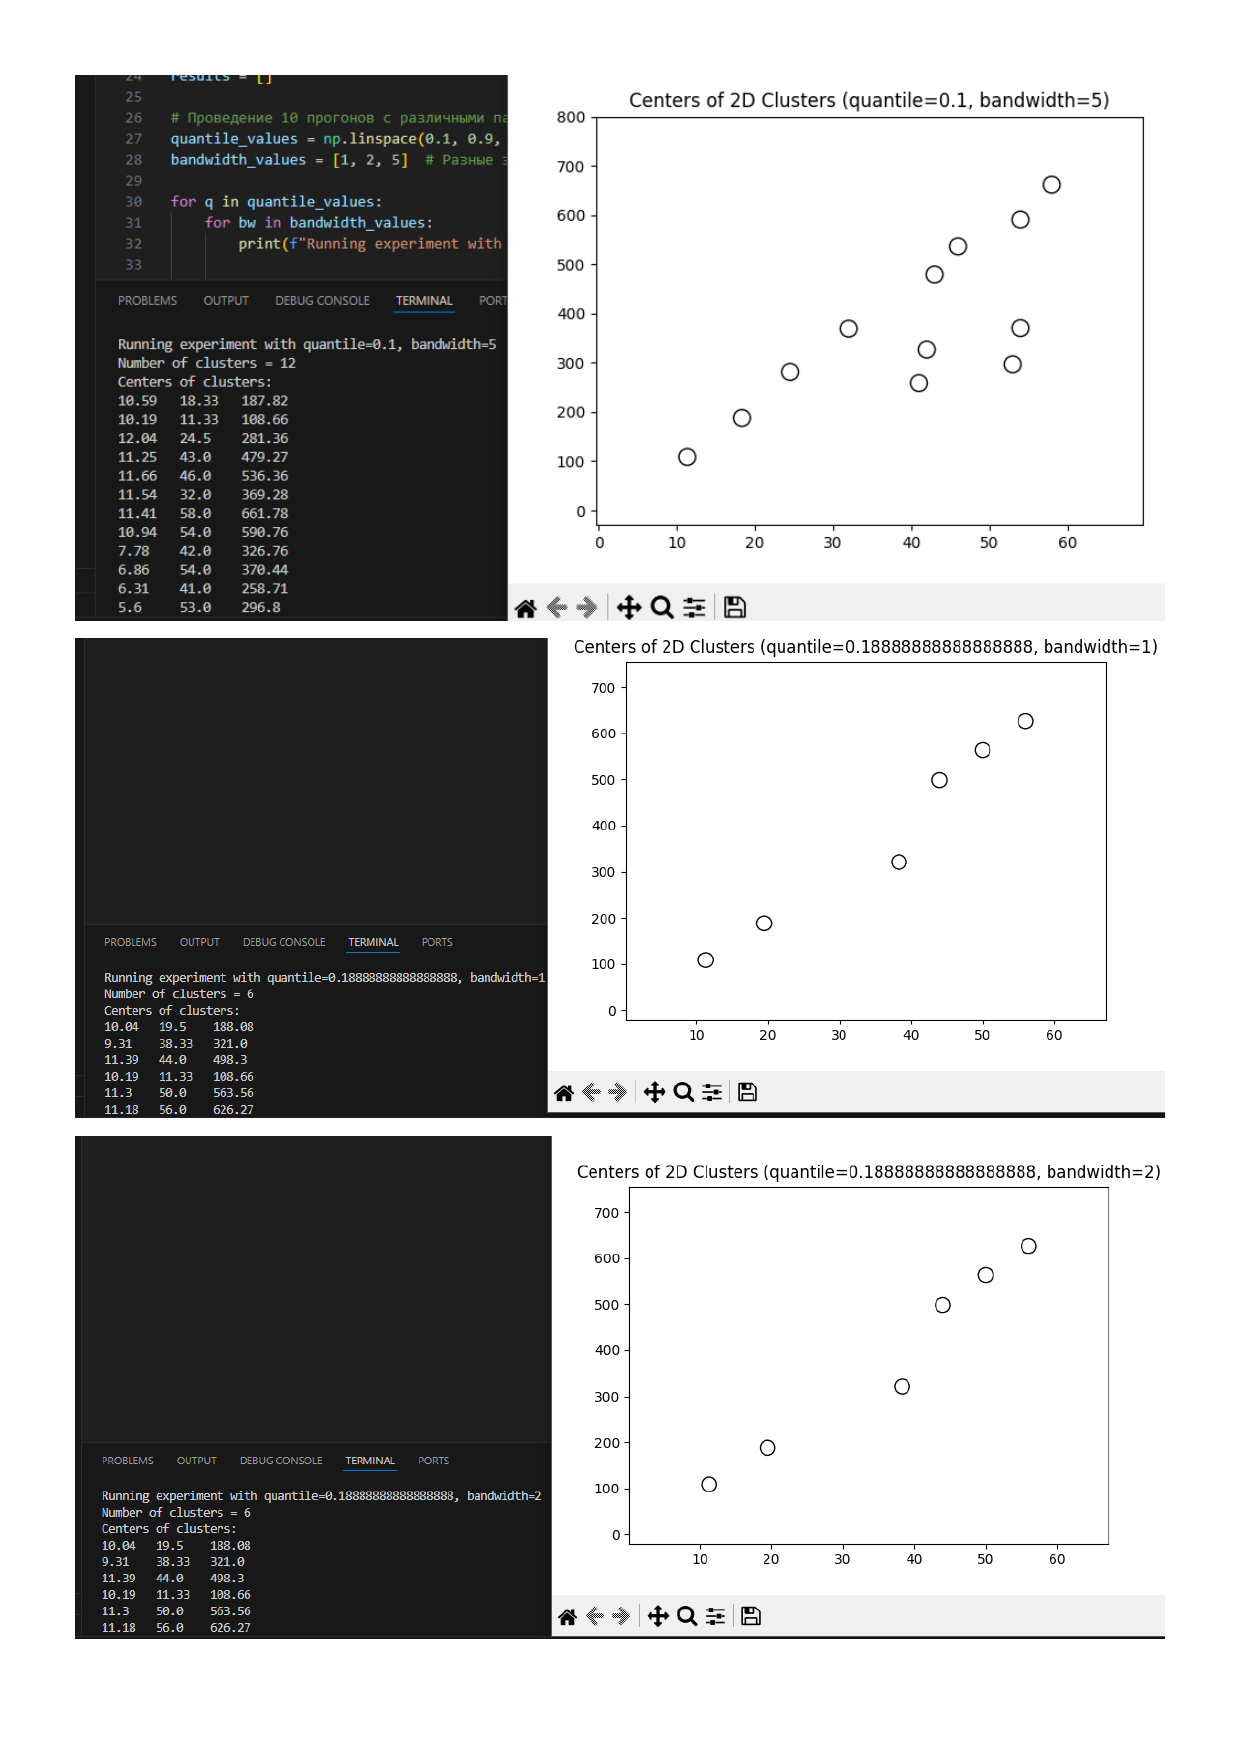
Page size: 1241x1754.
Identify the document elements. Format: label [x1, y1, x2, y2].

picture [75, 1136, 1166, 1639]
picture [75, 75, 1166, 621]
picture [75, 638, 1166, 1118]
